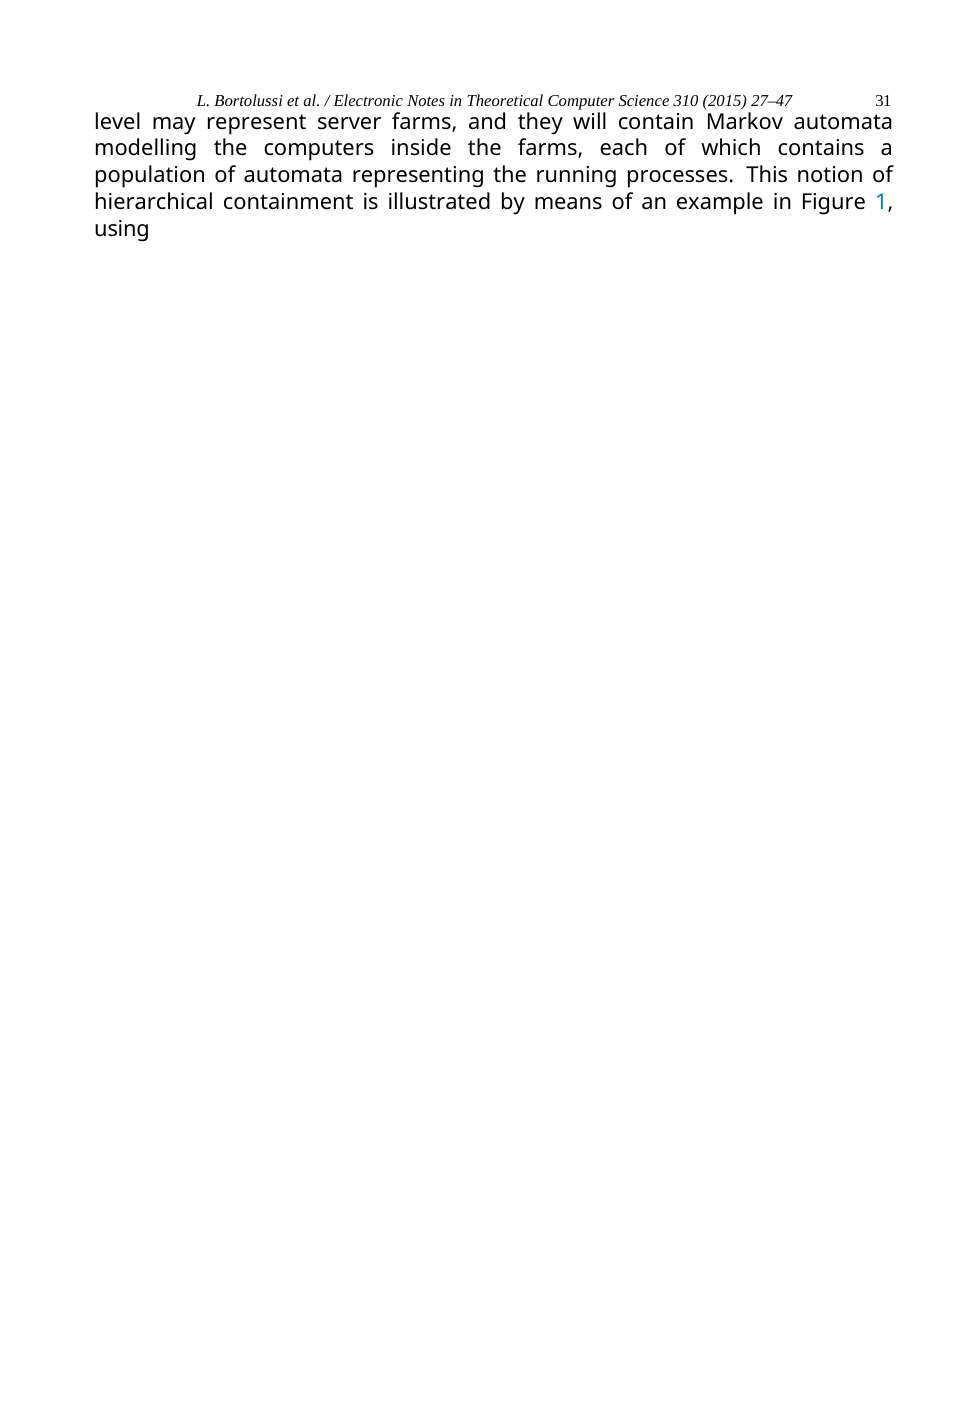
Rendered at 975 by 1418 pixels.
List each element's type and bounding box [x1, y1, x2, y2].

text [94, 108, 893, 243]
